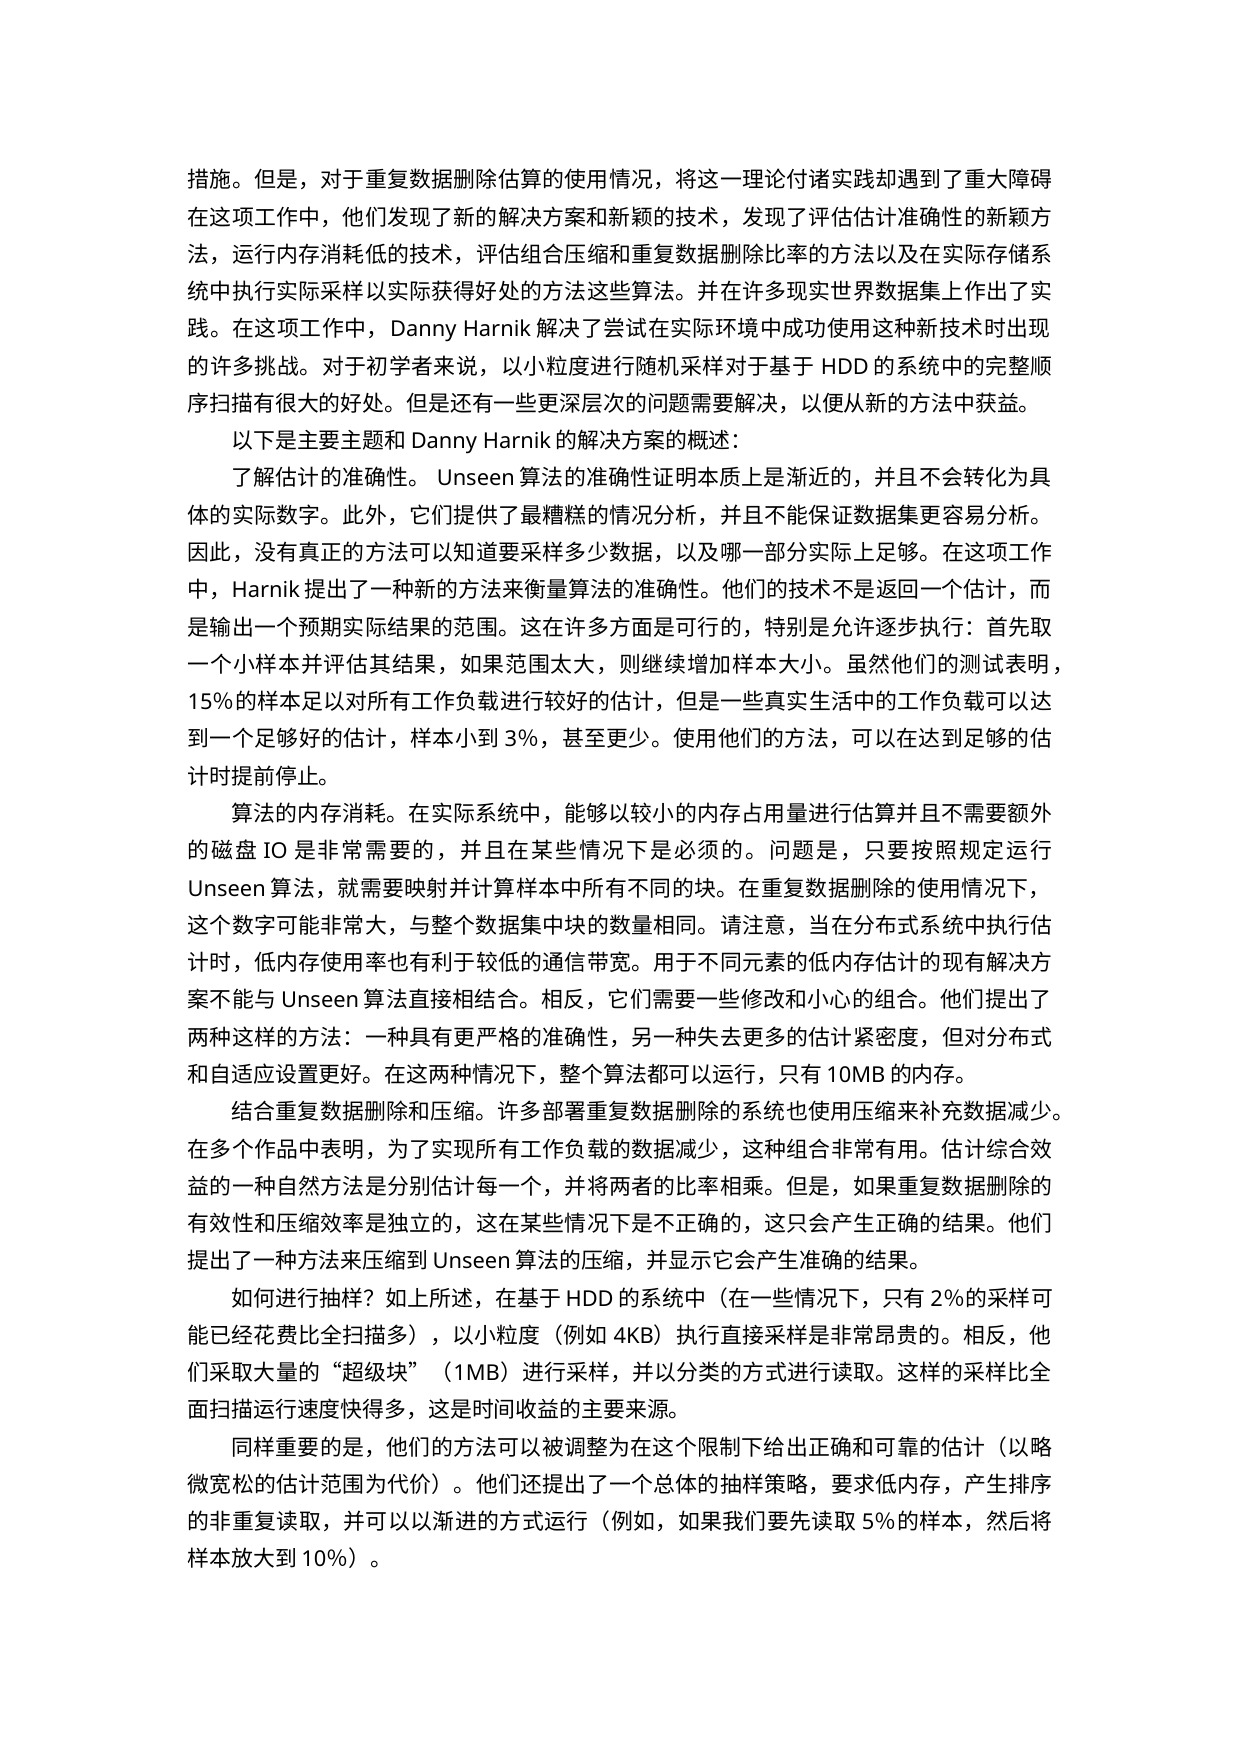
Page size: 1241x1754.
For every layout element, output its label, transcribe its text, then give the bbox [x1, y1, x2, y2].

text 以下是主要主题和Danny Harnik的解决方案的概述： [187, 423, 1053, 455]
text 同样重要的是，他们的方法可以被调整为在这个限制下给出正确和可靠的估计（以略微宽松的估计范围为代价）。他们还提出了一个总体的抽样策略，要求低内存，产生排序的非重复读取，并可以以渐进的方式运行（例如，如果我们要先读取5％的样本，然后将样本放大到10％）。 [187, 1429, 1053, 1574]
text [187, 162, 1053, 418]
text 结合重复数据删除和压缩。许多部署重复数据删除的系统也使用压缩来补充数据减少。在多个作品中表明，为了实现所有工作负载的数据减少，这种组合非常有用。估计综合效益的一种自然方法是分别估计每一个，并将两者的比率相乘。但是，如果重复数据删除的有效性和压缩效率是独立的，这在某些情况下是不正确的，这只会产生正确的结果。他们提出了一种方法来压缩到Unseen算法的压缩，并显示它会产生准确的结果。 [187, 1094, 1053, 1276]
text 如何进行抽样？如上所述，在基于HDD的系统中（在一些情况下，只有2％的采样可能已经花费比全扫描多），以小粒度（例如4KB）执行直接采样是非常昂贵的。相反，他们采取大量的“超级块”（1MB）进行采样，并以分类的方式进行读取。这样的采样比全面扫描运行速度快得多，这是时间收益的主要来源。 [187, 1280, 1053, 1424]
text 算法的内存消耗。在实际系统中，能够以较小的内存占用量进行估算并且不需要额外的磁盘IO是非常需要的，并且在某些情况下是必须的。问题是，只要按照规定运行Unseen算法，就需要映射并计算样本中所有不同的块。在重复数据删除的使用情况下，这个数字可能非常大，与整个数据集中块的数量相同。请注意，当在分布式系统中执行估计时，低内存使用率也有利于较低的通信带宽。用于不同元素的低内存估计的现有解决方案不能与Unseen算法直接相结合。相反，它们需要一些修改和小心的组合。他们提出了两种这样的方法：一种具有更严格的准确性，另一种失去更多的估计紧密度，但对分布式和自适应设置更好。在这两种情况下，整个算法都可以运行，只有10MB的内存。 [187, 796, 1053, 1089]
text 了解估计的准确性。 Unseen算法的准确性证明本质上是渐近的，并且不会转化为具体的实际数字。此外，它们提供了最糟糕的情况分析，并且不能保证数据集更容易分析。因此，没有真正的方法可以知道要采样多少数据，以及哪一部分实际上足够。在这项工作中，Harnik提出了一种新的方法来衡量算法的准确性。他们的技术不是返回一个估计，而是输出一个预期实际结果的范围。这在许多方面是可行的，特别是允许逐步执行：首先取一个小样本并评估其结果，如果范围太大，则继续增加样本大小。虽然他们的测试表明，15％的样本足以对所有工作负载进行较好的估计，但是一些真实生活中的工作负载可以达到一个足够好的估计，样本小到3％，甚至更少。使用他们的方法，可以在达到足够的估计时提前停止。 [187, 460, 1053, 791]
